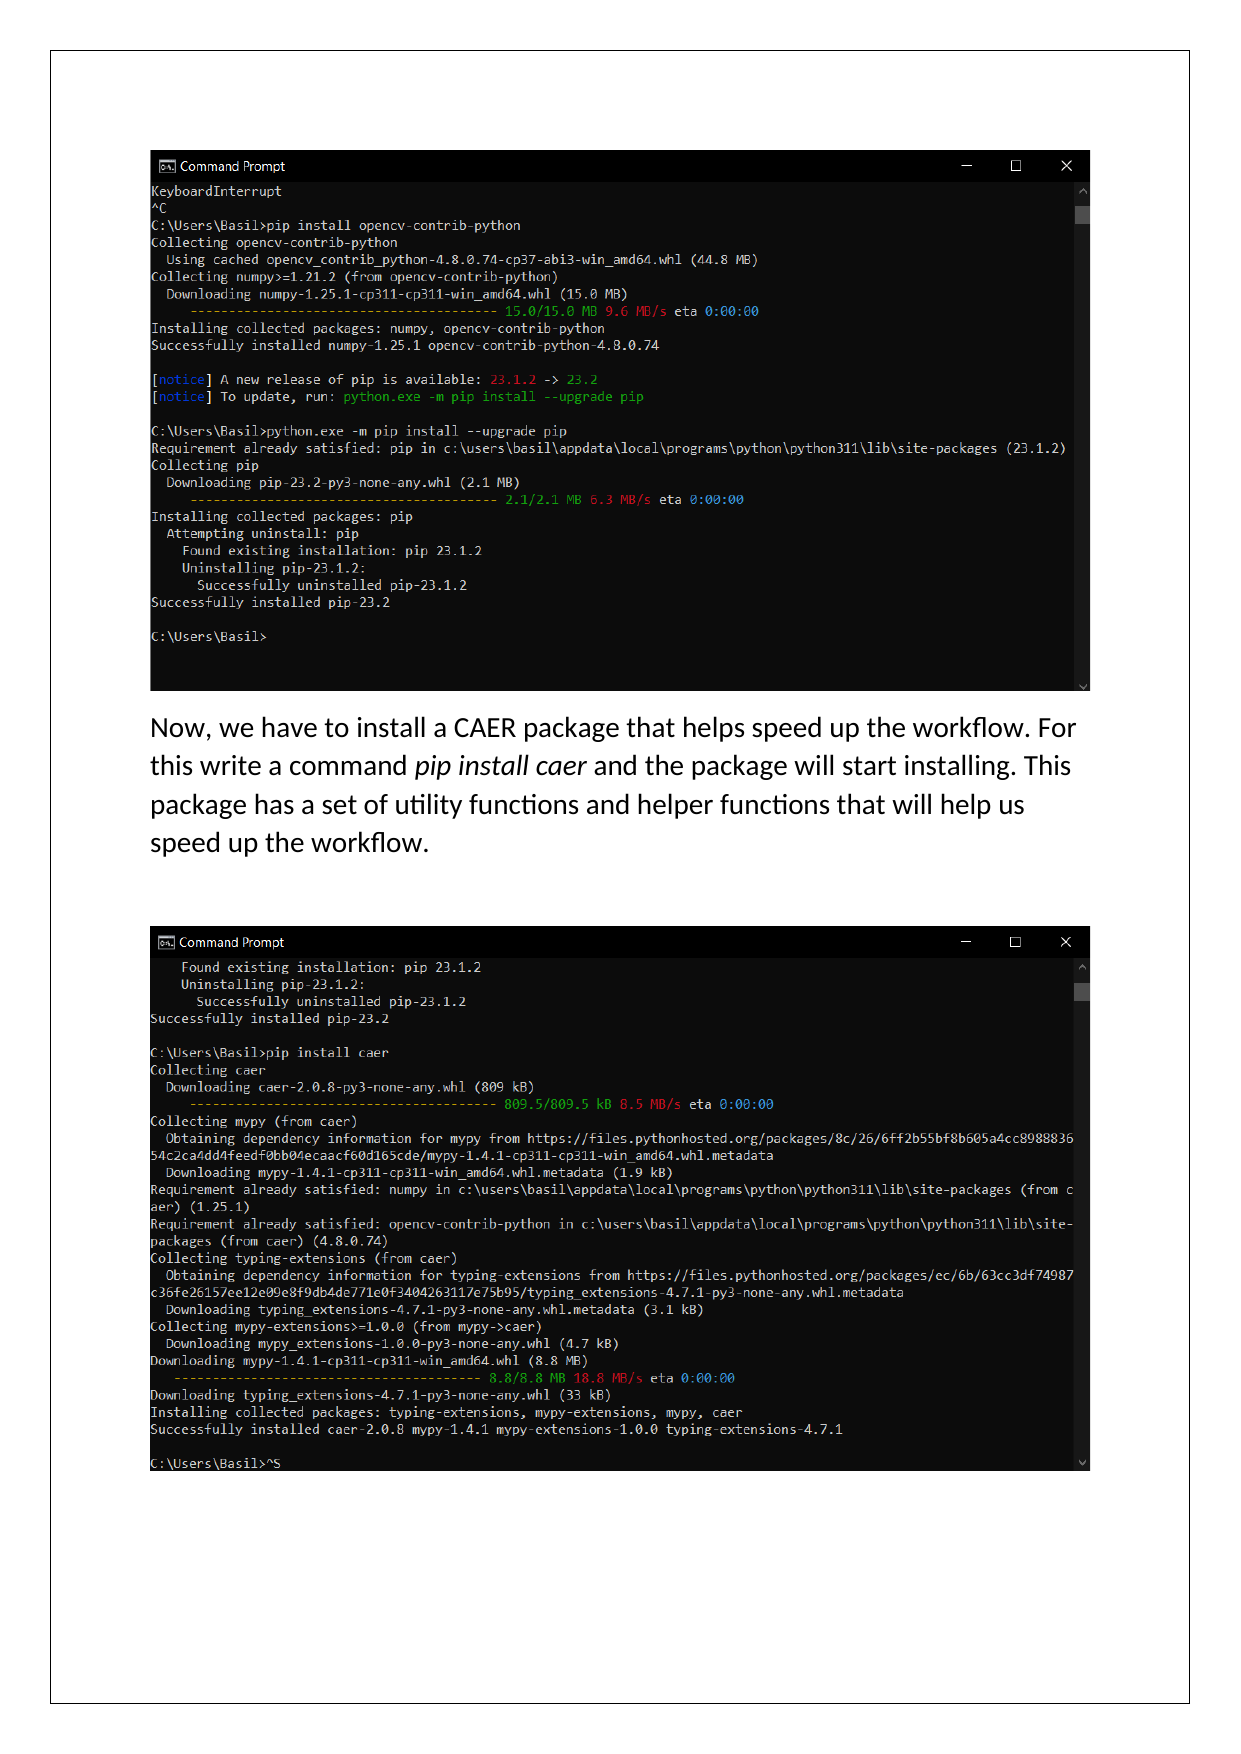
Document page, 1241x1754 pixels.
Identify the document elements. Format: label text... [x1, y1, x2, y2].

picture [150, 926, 1091, 1471]
picture [150, 150, 1091, 691]
text Now, we have to install a CAER package that helps speed up the workflow. For this write a command pip install caer and the package will start installing. This package has a set of utility functions and helper functions that will help us speed up the workflow. [150, 709, 1090, 860]
